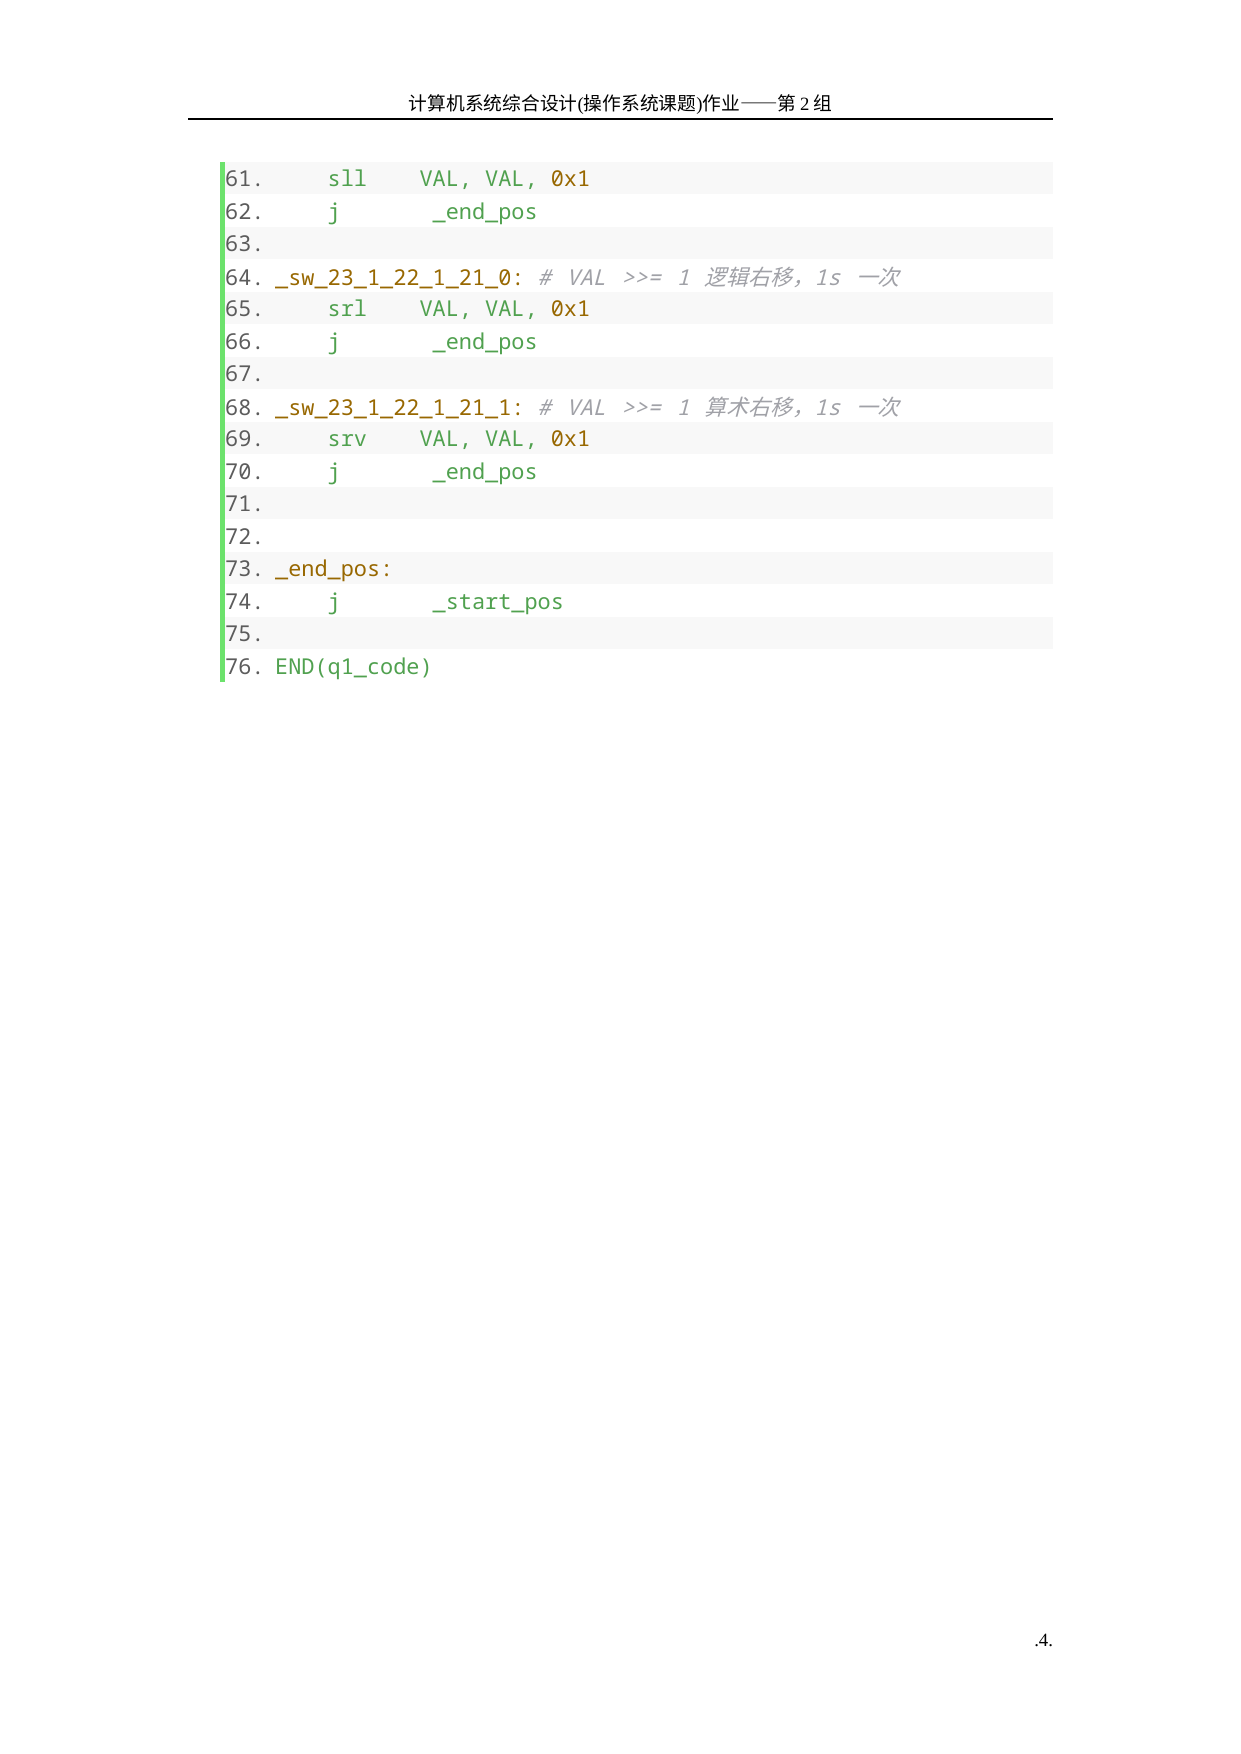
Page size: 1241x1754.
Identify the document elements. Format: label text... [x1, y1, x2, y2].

list srv VAL, VAL, 0x1 [225, 422, 1053, 454]
list END(q1_code) [225, 649, 1053, 682]
list _end_pos: [225, 552, 1053, 584]
list j _end_pos [225, 194, 1053, 227]
list _sw_23_1_22_1_21_1: # VAL >>= 1 算术右移，1s 一次 [225, 389, 1053, 422]
list j _start_pos [225, 584, 1053, 617]
list sll VAL, VAL, 0x1 [225, 162, 1053, 194]
list srl VAL, VAL, 0x1 [225, 292, 1053, 324]
list _sw_23_1_22_1_21_0: # VAL >>= 1 逻辑右移，1s 一次 [225, 259, 1053, 292]
list j _end_pos [225, 324, 1053, 357]
list j _end_pos [225, 454, 1053, 487]
